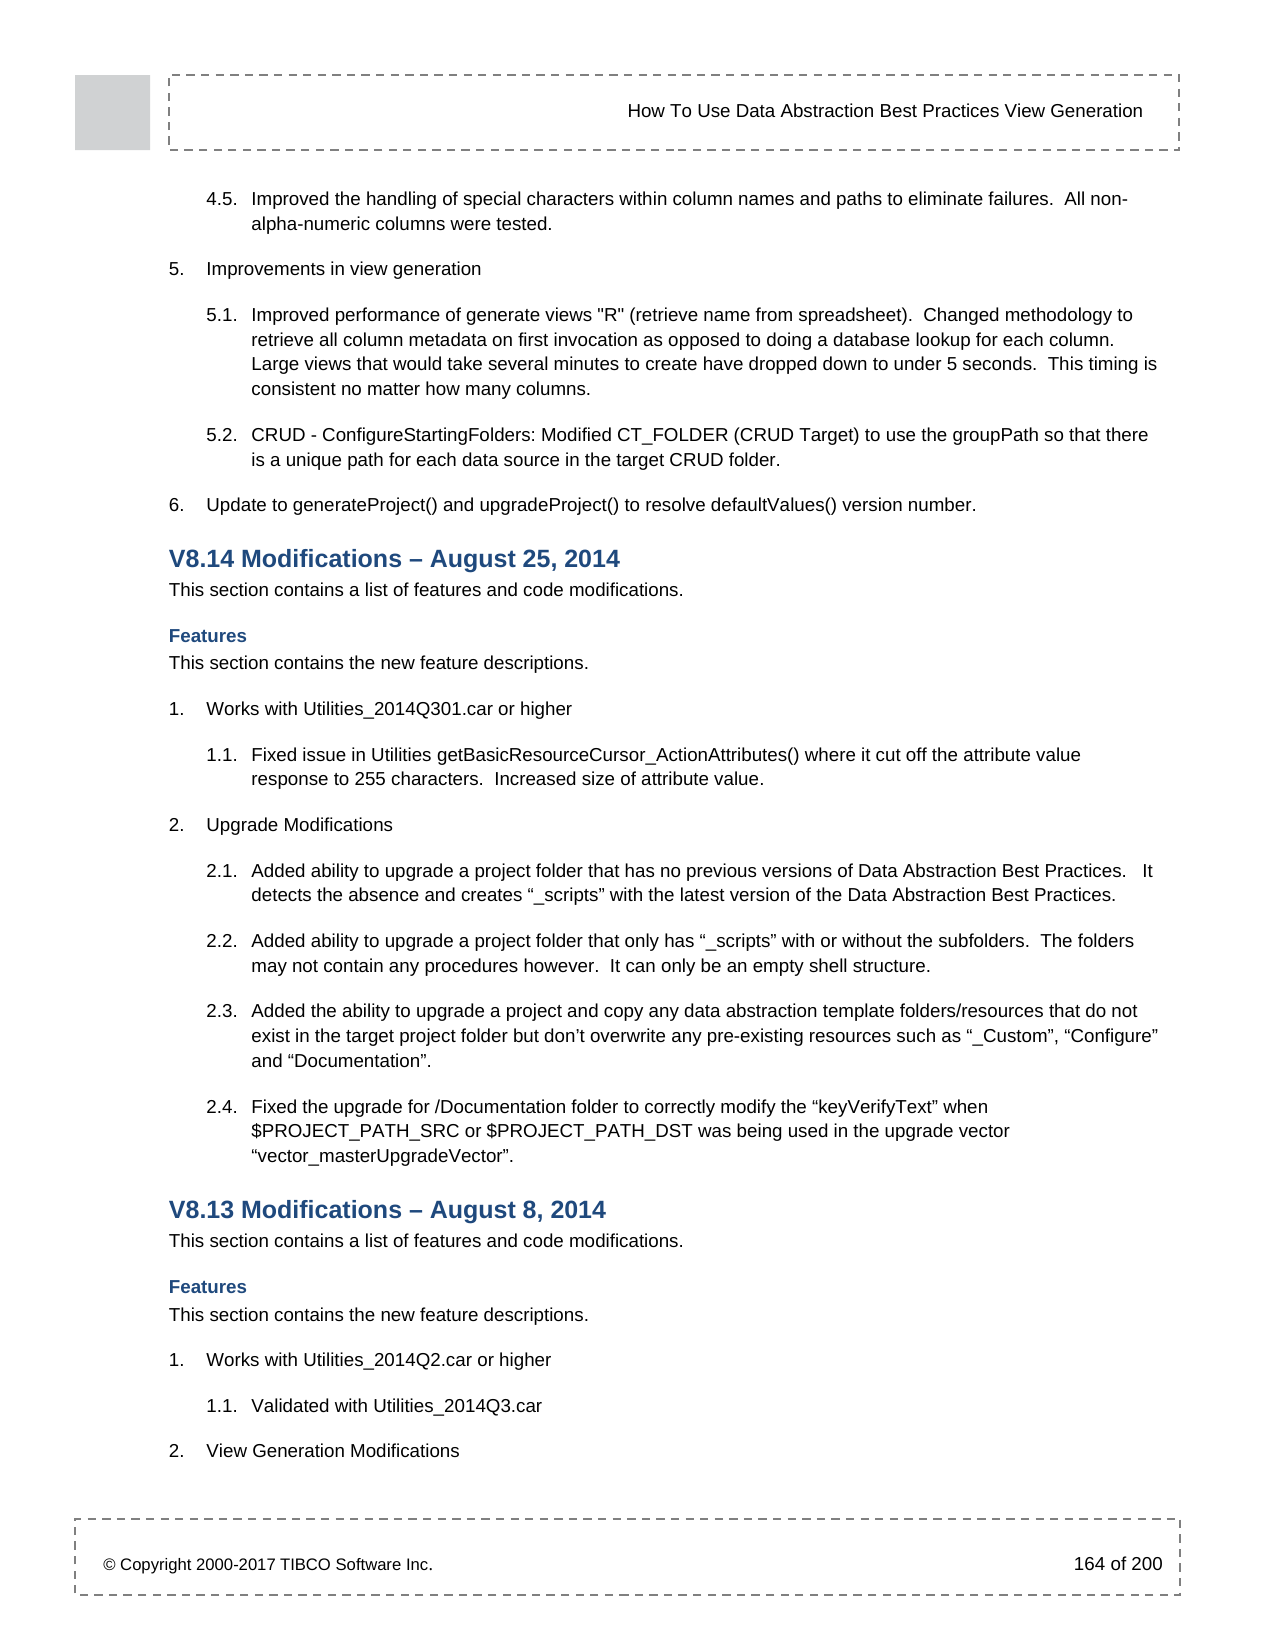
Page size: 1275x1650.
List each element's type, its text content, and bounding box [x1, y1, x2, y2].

text This section contains a list of features and code modifications. [169, 1230, 1161, 1251]
list Added the ability to upgrade a project and copy any data abstraction template folders/resources that do not exist in the target project folder but don’t overwrite any pre-existing resources such as “_Custom”, “Configure” and “Documentation”. [206, 1000, 1161, 1071]
list Works with Utilities_2014Q301.car or higher [169, 698, 1161, 719]
list Fixed the upgrade for /Documentation folder to correctly modify the “keyVerifyText” when $PROJECT_PATH_SRC or $PROJECT_PATH_DST was being used in the upgrade vector “vector_masterUpgradeVector”. [206, 1096, 1161, 1167]
text This section contains the new feature descriptions. [169, 652, 1161, 674]
subtitle V8.13 Modifications – August 8, 2014 [169, 1195, 1162, 1224]
list Update to generateProject() and upgradeProject() to resolve defaultValues() version number. [169, 494, 1161, 516]
list Improvements in view generation [169, 258, 1161, 279]
subtitle Features [169, 624, 1162, 646]
list Fixed issue in Utilities getBasicResourceCursor_ActionAttributes() where it cut off the attribute value response to 255 characters. Increased size of attribute value. [206, 743, 1161, 790]
list Works with Utilities_2014Q2.car or higher [169, 1349, 1161, 1371]
text This section contains the new feature descriptions. [169, 1303, 1161, 1325]
text This section contains a list of features and code modifications. [169, 579, 1161, 600]
list Improved performance of generate views "R" (retrieve name from spreadsheet). Changed methodology to retrieve all column metadata on first invocation as opposed to doing a database lookup for each column. Large views that would take several minutes to create have dropped down to under 5 seconds. This timing is consistent no matter how many columns. [206, 303, 1161, 399]
subtitle V8.14 Modifications – August 25, 2014 [169, 544, 1162, 572]
subtitle Features [169, 1276, 1162, 1297]
list Upgrade Modifications [169, 814, 1161, 835]
list Added ability to upgrade a project folder that only has “_scripts” with or without the subfolders. The folders may not contain any procedures however. It can only be an empty shell structure. [206, 930, 1161, 976]
list Improved the handling of special characters within column names and paths to eliminate failures. All non-alpha-numeric columns were tested. [206, 187, 1161, 234]
list View Generation Modifications [169, 1440, 1161, 1462]
list Added ability to upgrade a project folder that has no previous versions of Data Abstraction Best Practices. It detects the absence and creates “_scripts” with the latest version of the Data Abstraction Best Practices. [206, 859, 1161, 906]
list Validated with Utilities_2014Q3.car [206, 1394, 1161, 1416]
list CRUD - ConfigureStartingFolders: Modified CT_FOLDER (CRUD Target) to use the groupPath so that there is a unique path for each data source in the target CRUD folder. [206, 423, 1161, 470]
